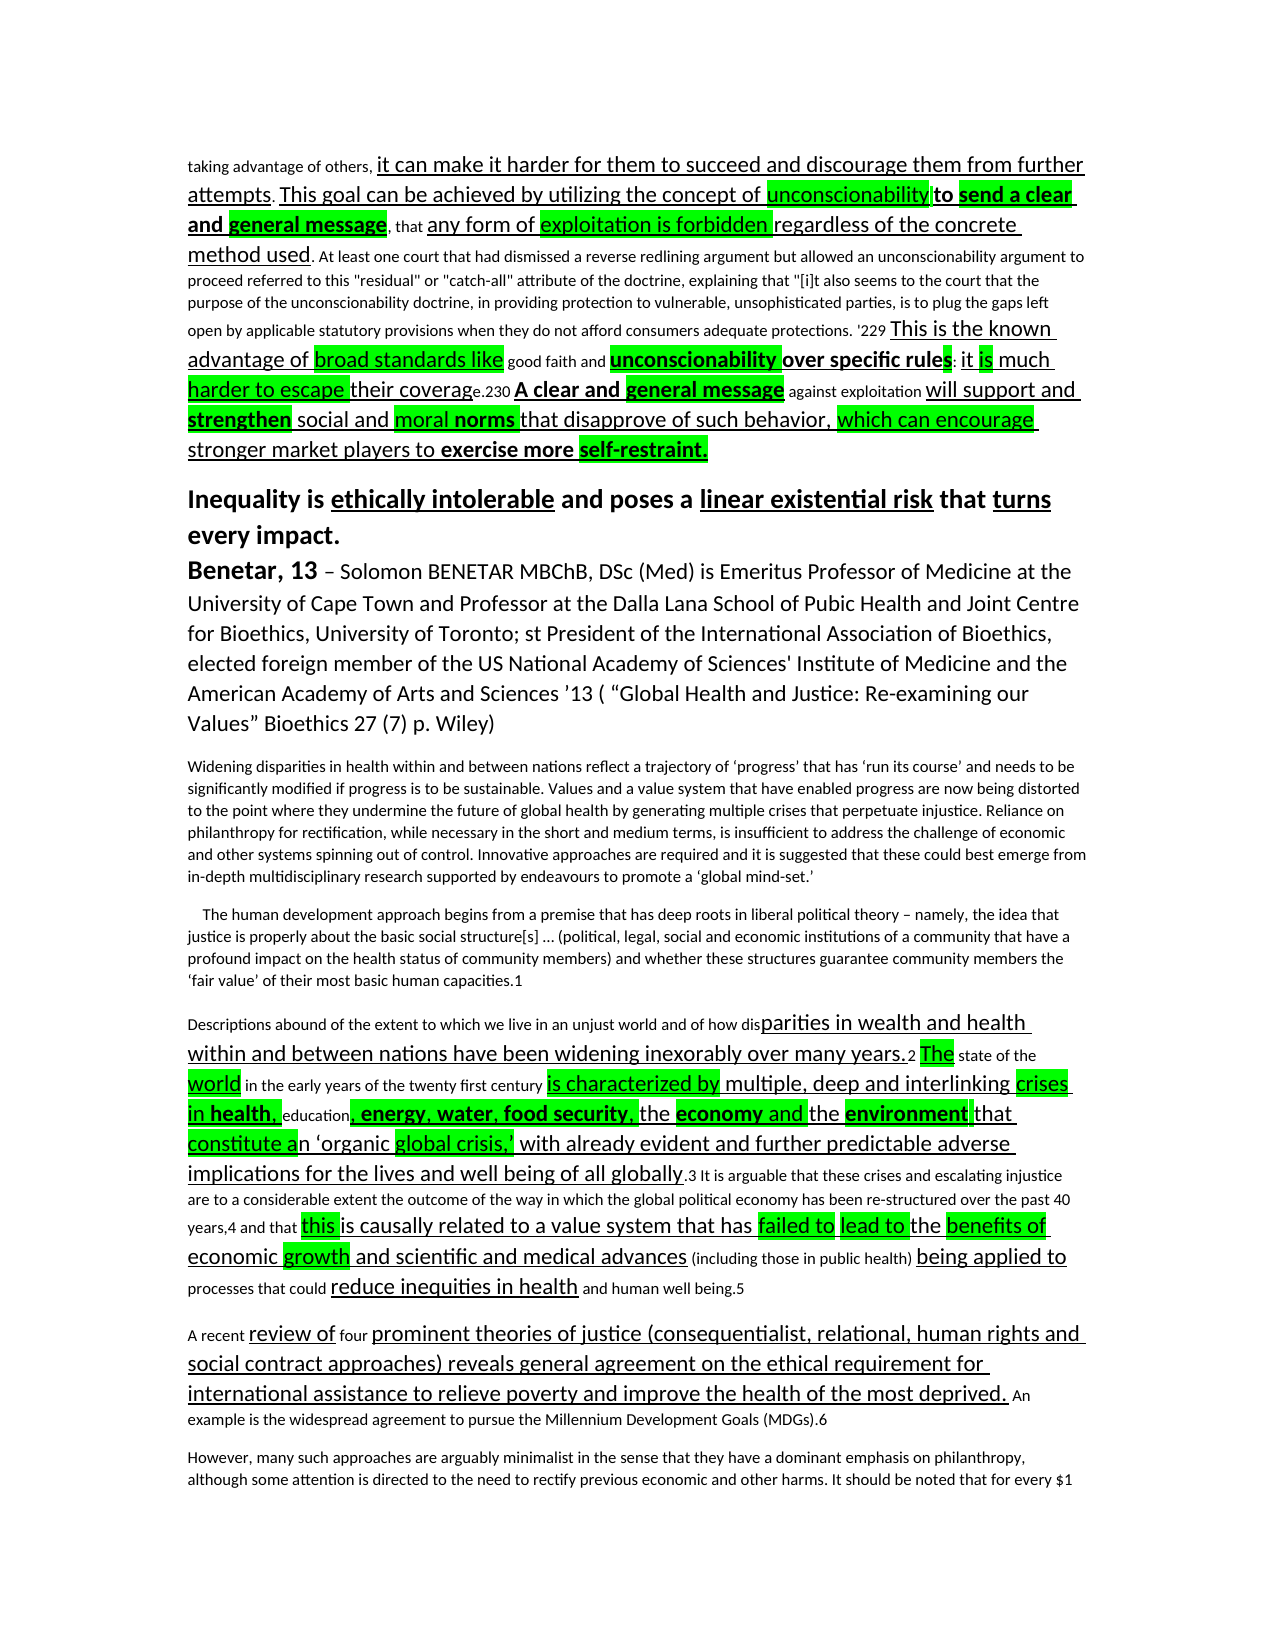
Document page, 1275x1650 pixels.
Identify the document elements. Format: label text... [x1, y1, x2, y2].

text Widening disparities in health within and between nations reflect a trajectory of ‘progress’ that has ‘run its course’ and needs to be significantly modified if progress is to be sustainable. Values and a value system that have enabled progress are now being distorted to the point where they undermine the future of global health by generating multiple crises that perpetuate injustice. Reliance on philanthropy for rectification, while necessary in the short and medium terms, is insufficient to address the challenge of economic and other systems spinning out of control. Innovative approaches are required and it is suggested that these could best emerge from in-depth multidisciplinary research supported by endeavours to promote a ‘global mind-set.’ [187, 756, 1087, 886]
text Descriptions abound of the extent to which we live in an unjust world and of how disparities in wealth and health within and between nations have been widening inexorably over many years.2 The state of the world in the early years of the twenty first century is characterized by multiple, deep and interlinking crises in health, education, energy, water, food security, the economy and the environment that constitute an ‘organic global crisis,’ with already evident and further predictable adverse implications for the lives and well being of all globally.3 It is arguable that these crises and escalating injustice are to a considerable extent the outcome of the way in which the global political economy has been re-structured over the past 40 years,4 and that this is causally related to a value system that has failed to lead to the benefits of economic growth and scientific and medical advances (including those in public health) being applied to processes that could reduce inequities in health and human well being.5 [187, 1008, 1087, 1300]
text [187, 150, 1087, 463]
subtitle Inequality is ethically intolerable and poses a linear existential risk that turns every impact. [187, 482, 1087, 551]
text A recent review of four prominent theories of justice (consequentialist, relational, human rights and social contract approaches) reveals general agreement on the ethical requirement for international assistance to relieve poverty and improve the health of the most deprived. An example is the widespread agreement to pursue the Millennium Development Goals (MDGs).6 [187, 1319, 1087, 1429]
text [187, 1447, 1087, 1490]
text The human development approach begins from a premise that has deep roots in liberal political theory – namely, the idea that justice is properly about the basic social structure[s] … (political, legal, social and economic institutions of a community that have a profound impact on the health status of community members) and whether these structures guarantee community members the ‘fair value’ of their most basic human capacities.1 [187, 904, 1087, 990]
text Benetar, 13 – Solomon BENETAR MBChB, DSc (Med) is Emeritus Professor of Medicine at the University of Cape Town and Professor at the Dalla Lana School of Pubic Health and Joint Centre for Bioethics, University of Toronto; st President of the International Association of Bioethics, elected foreign member of the US National Academy of Sciences' Institute of Medicine and the American Academy of Arts and Sciences ’13 ( “Global Health and Justice: Re-examining our Values” Bioethics 27 (7) p. Wiley) [187, 553, 1087, 738]
